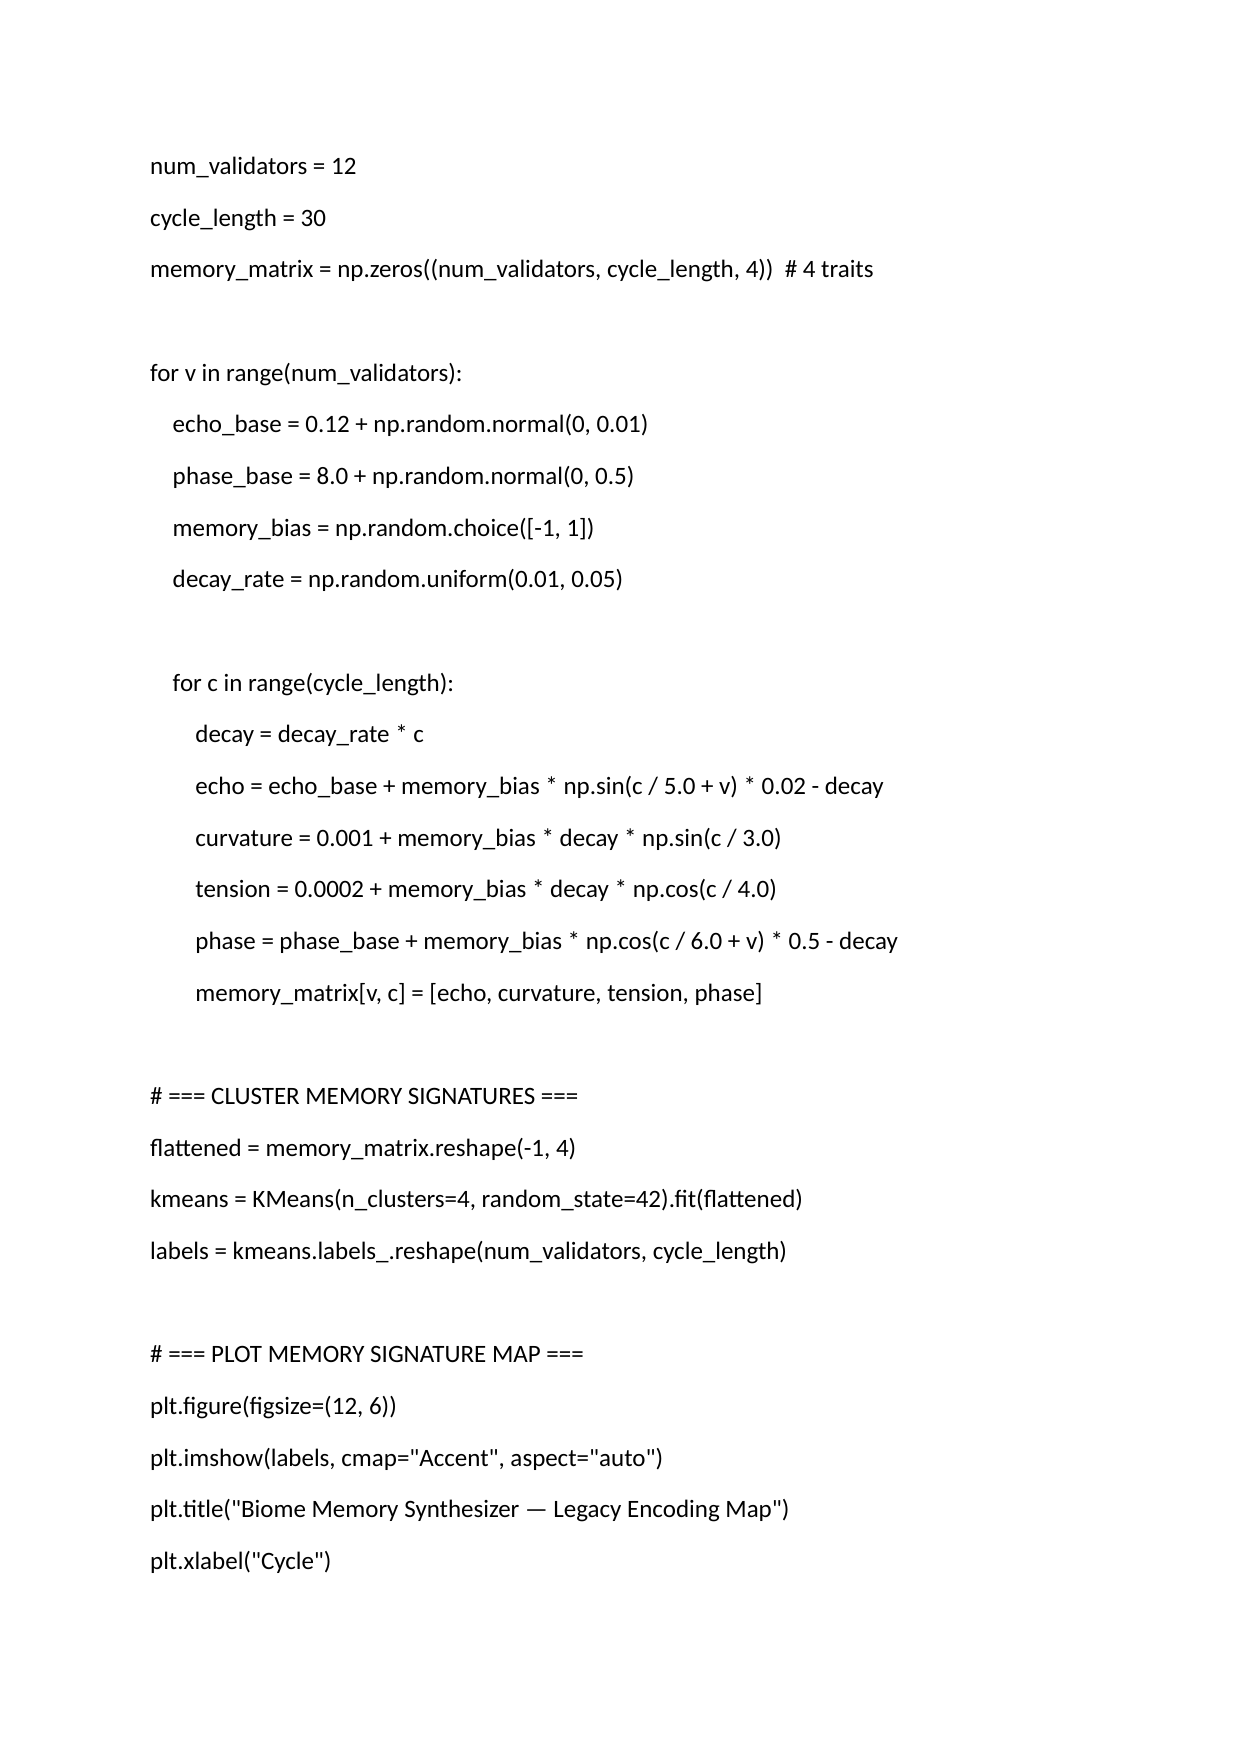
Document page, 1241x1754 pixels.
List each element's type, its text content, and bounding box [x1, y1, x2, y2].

text memory_matrix = np.zeros((num_validators, cycle_length, 4)) # 4 traits [150, 253, 1090, 284]
text num_validators = 12 [150, 150, 1090, 181]
text decay = decay_rate * c [150, 718, 1090, 749]
text plt.imshow(labels, cmap="Accent", aspect="auto") [150, 1442, 1090, 1472]
text plt.xlabel("Cycle") [150, 1545, 1090, 1576]
text tension = 0.0002 + memory_bias * decay * np.cos(c / 4.0) [150, 873, 1090, 904]
text # === PLOT MEMORY SIGNATURE MAP === [150, 1338, 1090, 1369]
text flattened = memory_matrix.reshape(-1, 4) [150, 1132, 1090, 1162]
text cycle_length = 30 [150, 202, 1090, 232]
text echo = echo_base + memory_bias * np.sin(c / 5.0 + v) * 0.02 - decay [150, 770, 1090, 801]
text plt.figure(figsize=(12, 6)) [150, 1390, 1090, 1421]
text kmeans = KMeans(n_clusters=4, random_state=42).fit(flattened) [150, 1183, 1090, 1214]
text for c in range(cycle_length): [150, 667, 1090, 697]
text plt.title("Biome Memory Synthesizer — Legacy Encoding Map") [150, 1493, 1090, 1524]
text memory_bias = np.random.choice([-1, 1]) [150, 512, 1090, 542]
text phase = phase_base + memory_bias * np.cos(c / 6.0 + v) * 0.5 - decay [150, 925, 1090, 956]
text decay_rate = np.random.uniform(0.01, 0.05) [150, 563, 1090, 594]
text echo_base = 0.12 + np.random.normal(0, 0.01) [150, 408, 1090, 439]
text curvature = 0.001 + memory_bias * decay * np.sin(c / 3.0) [150, 822, 1090, 852]
text memory_matrix[v, c] = [echo, curvature, tension, phase] [150, 977, 1090, 1007]
text phase_base = 8.0 + np.random.normal(0, 0.5) [150, 460, 1090, 491]
text for v in range(num_validators): [150, 357, 1090, 387]
text labels = kmeans.labels_.reshape(num_validators, cycle_length) [150, 1235, 1090, 1266]
text # === CLUSTER MEMORY SIGNATURES === [150, 1080, 1090, 1111]
